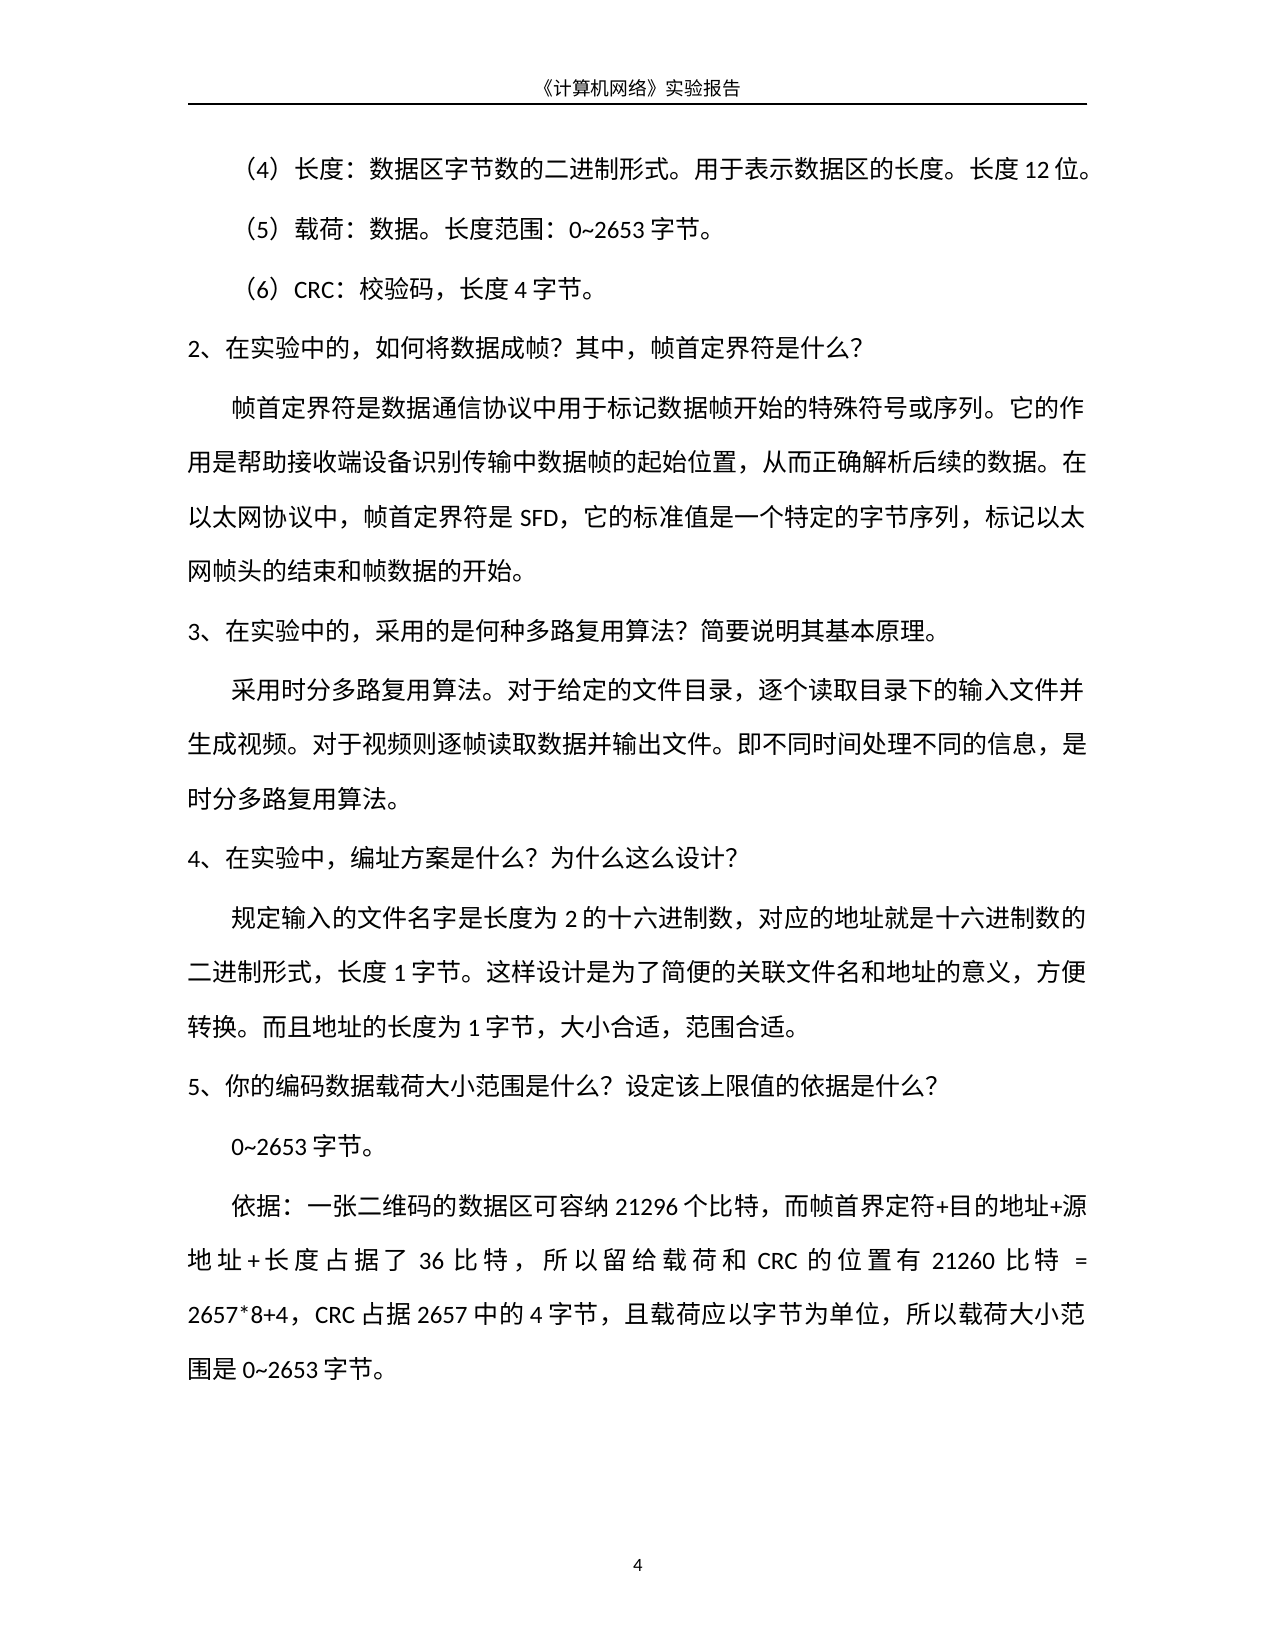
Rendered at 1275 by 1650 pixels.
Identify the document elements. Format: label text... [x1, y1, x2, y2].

list 2、在实验中的，如何将数据成帧？其中，帧首定界符是什么？ [187, 329, 1087, 365]
list （5）载荷：数据。长度范围：0~2653字节。 [187, 209, 1087, 246]
list 5、你的编码数据载荷大小范围是什么？设定该上限值的依据是什么？ [187, 1067, 1087, 1103]
list （4）长度：数据区字节数的二进制形式。用于表示数据区的长度。长度12位。 [187, 150, 1087, 186]
list 帧首定界符是数据通信协议中用于标记数据帧开始的特殊符号或序列。它的作用是帮助接收端设备识别传输中数据帧的起始位置，从而正确解析后续的数据。在以太网协议中，帧首定界符是SFD，它的标准值是一个特定的字节序列，标记以太网帧头的结束和帧数据的开始。 [187, 388, 1087, 588]
list 规定输入的文件名字是长度为2的十六进制数，对应的地址就是十六进制数的二进制形式，长度1字节。这样设计是为了简便的关联文件名和地址的意义，方便转换。而且地址的长度为1字节，大小合适，范围合适。 [187, 898, 1087, 1043]
list 0~2653字节。 [187, 1126, 1087, 1163]
list 依据：一张二维码的数据区可容纳21296个比特，而帧首界定符+目的地址+源地址+长度占据了36比特，所以留给载荷和CRC的位置有21260比特 = 2657*8+4，CRC占据2657中的4字节，且载荷应以字节为单位，所以载荷大小范围是0~2653字节。 [187, 1186, 1087, 1385]
list 采用时分多路复用算法。对于给定的文件目录，逐个读取目录下的输入文件并生成视频。对于视频则逐帧读取数据并输出文件。即不同时间处理不同的信息，是时分多路复用算法。 [187, 671, 1087, 816]
list 4、在实验中，编址方案是什么？为什么这么设计？ [187, 839, 1087, 875]
list 3、在实验中的，采用的是何种多路复用算法？简要说明其基本原理。 [187, 611, 1087, 647]
list （6）CRC：校验码，长度4字节。 [187, 269, 1087, 305]
